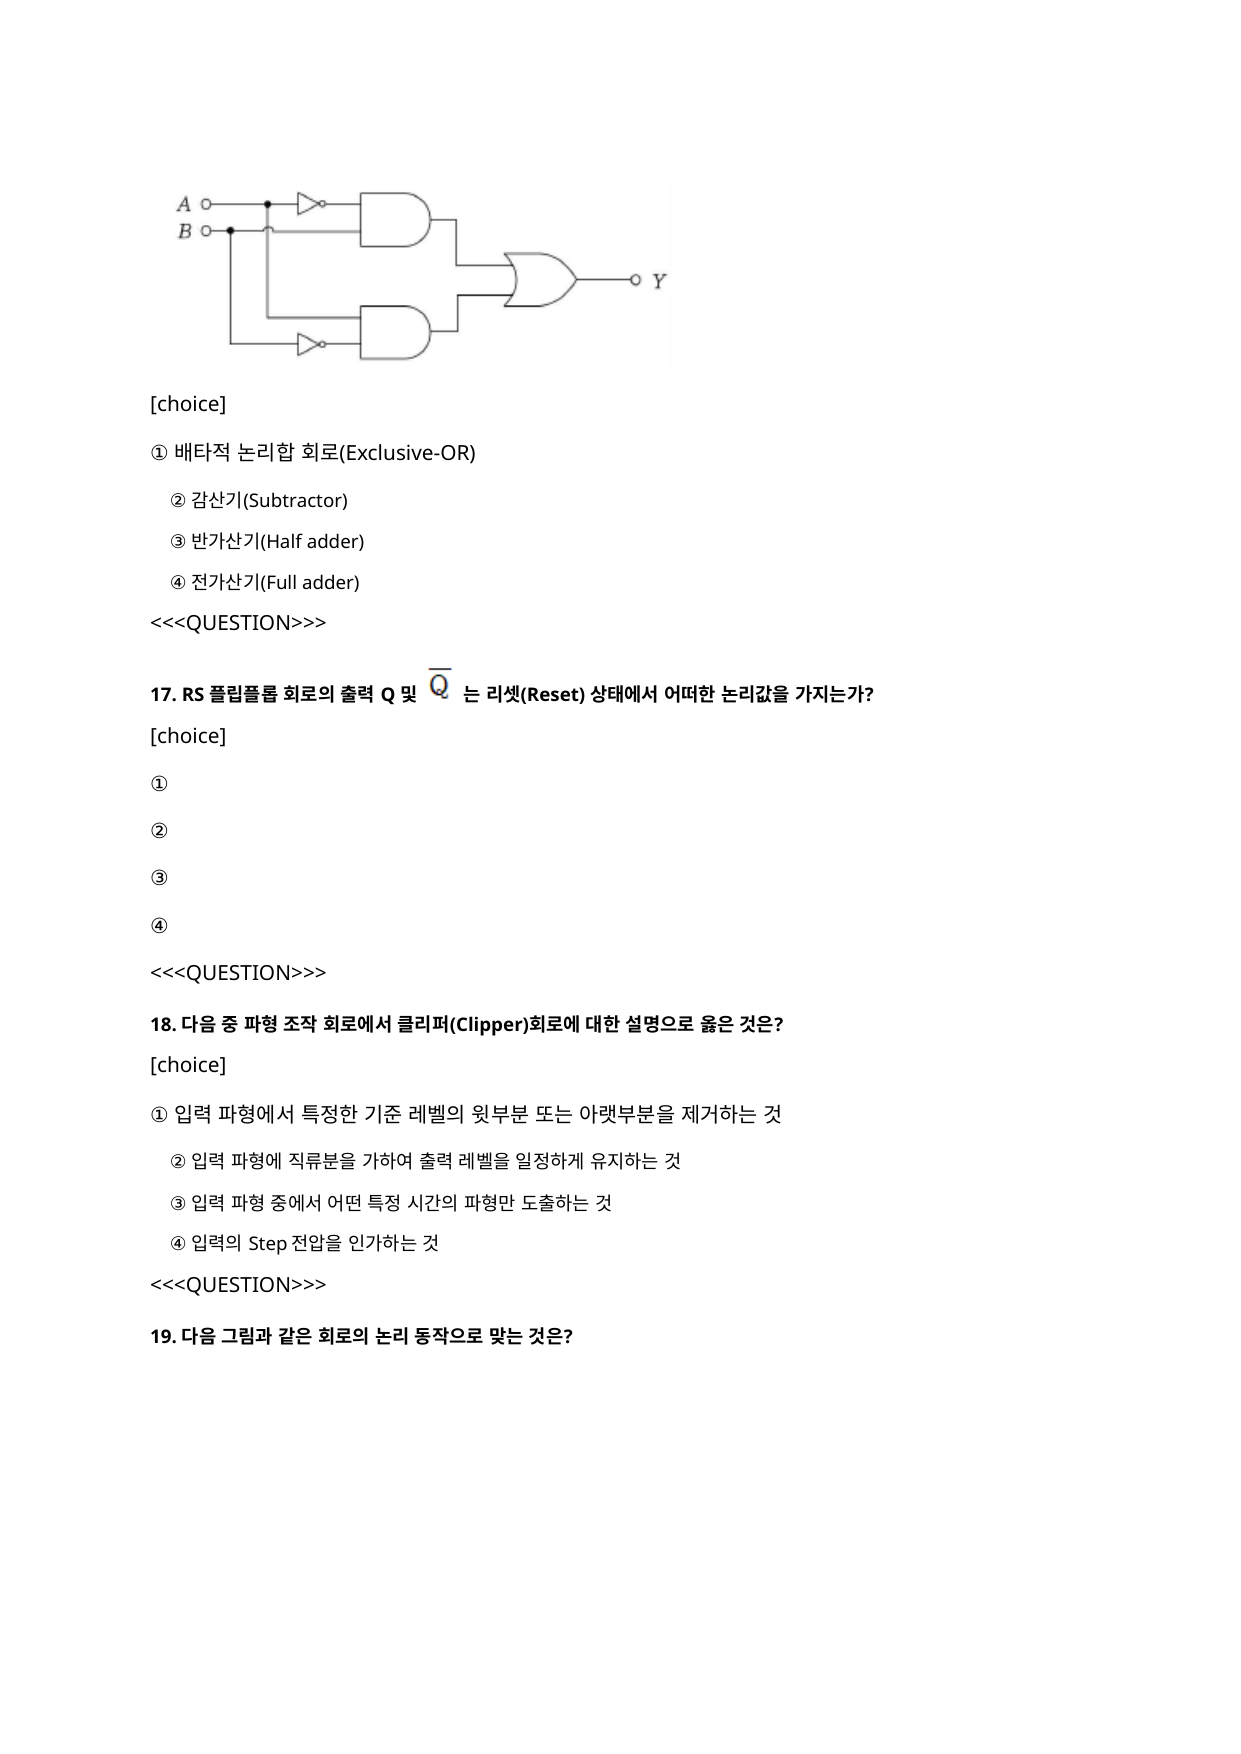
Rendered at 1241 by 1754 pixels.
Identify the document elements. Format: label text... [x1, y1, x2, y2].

picture [421, 659, 458, 702]
text ③ 반가산기(Half adder) [150, 526, 1090, 553]
text ③ [150, 863, 1090, 892]
text [choice] [150, 1051, 1090, 1079]
text ② [150, 816, 1090, 845]
text ① [150, 769, 1090, 797]
text 19. 다음 그림과 같은 회로의 논리 동작으로 맞는 것은? [150, 1321, 1090, 1349]
text 17. RS 플립플롭 회로의 출력 Q 및 는 리셋(Reset) 상태에서 어떠한 논리값을 가지는가? [150, 660, 1090, 707]
picture [169, 177, 675, 370]
text ④ [150, 911, 1090, 939]
text ② 입력 파형에 직류분을 가하여 출력 레벨을 일정하게 유지하는 것 [150, 1147, 1090, 1174]
text ③ 입력 파형 중에서 어떤 특정 시간의 파형만 도출하는 것 [150, 1188, 1090, 1215]
text ① 입력 파형에서 특정한 기준 레벨의 윗부분 또는 아랫부분을 제거하는 것 [150, 1098, 1090, 1128]
text ① 배타적 논리합 회로(Exclusive-OR) [150, 436, 1090, 466]
text <<<QUESTION>>> [150, 958, 1090, 987]
text [choice] [150, 722, 1090, 750]
text <<<QUESTION>>> [150, 608, 1090, 637]
text 18. 다음 중 파형 조작 회로에서 클리퍼(Clipper)회로에 대한 설명으로 옳은 것은? [150, 1009, 1090, 1037]
text [choice] [150, 389, 1090, 417]
text <<<QUESTION>>> [150, 1270, 1090, 1298]
text ④ 입력의 Step전압을 인가하는 것 [150, 1229, 1090, 1256]
text ④ 전가산기(Full adder) [150, 567, 1090, 594]
text ② 감산기(Subtractor) [150, 485, 1090, 513]
